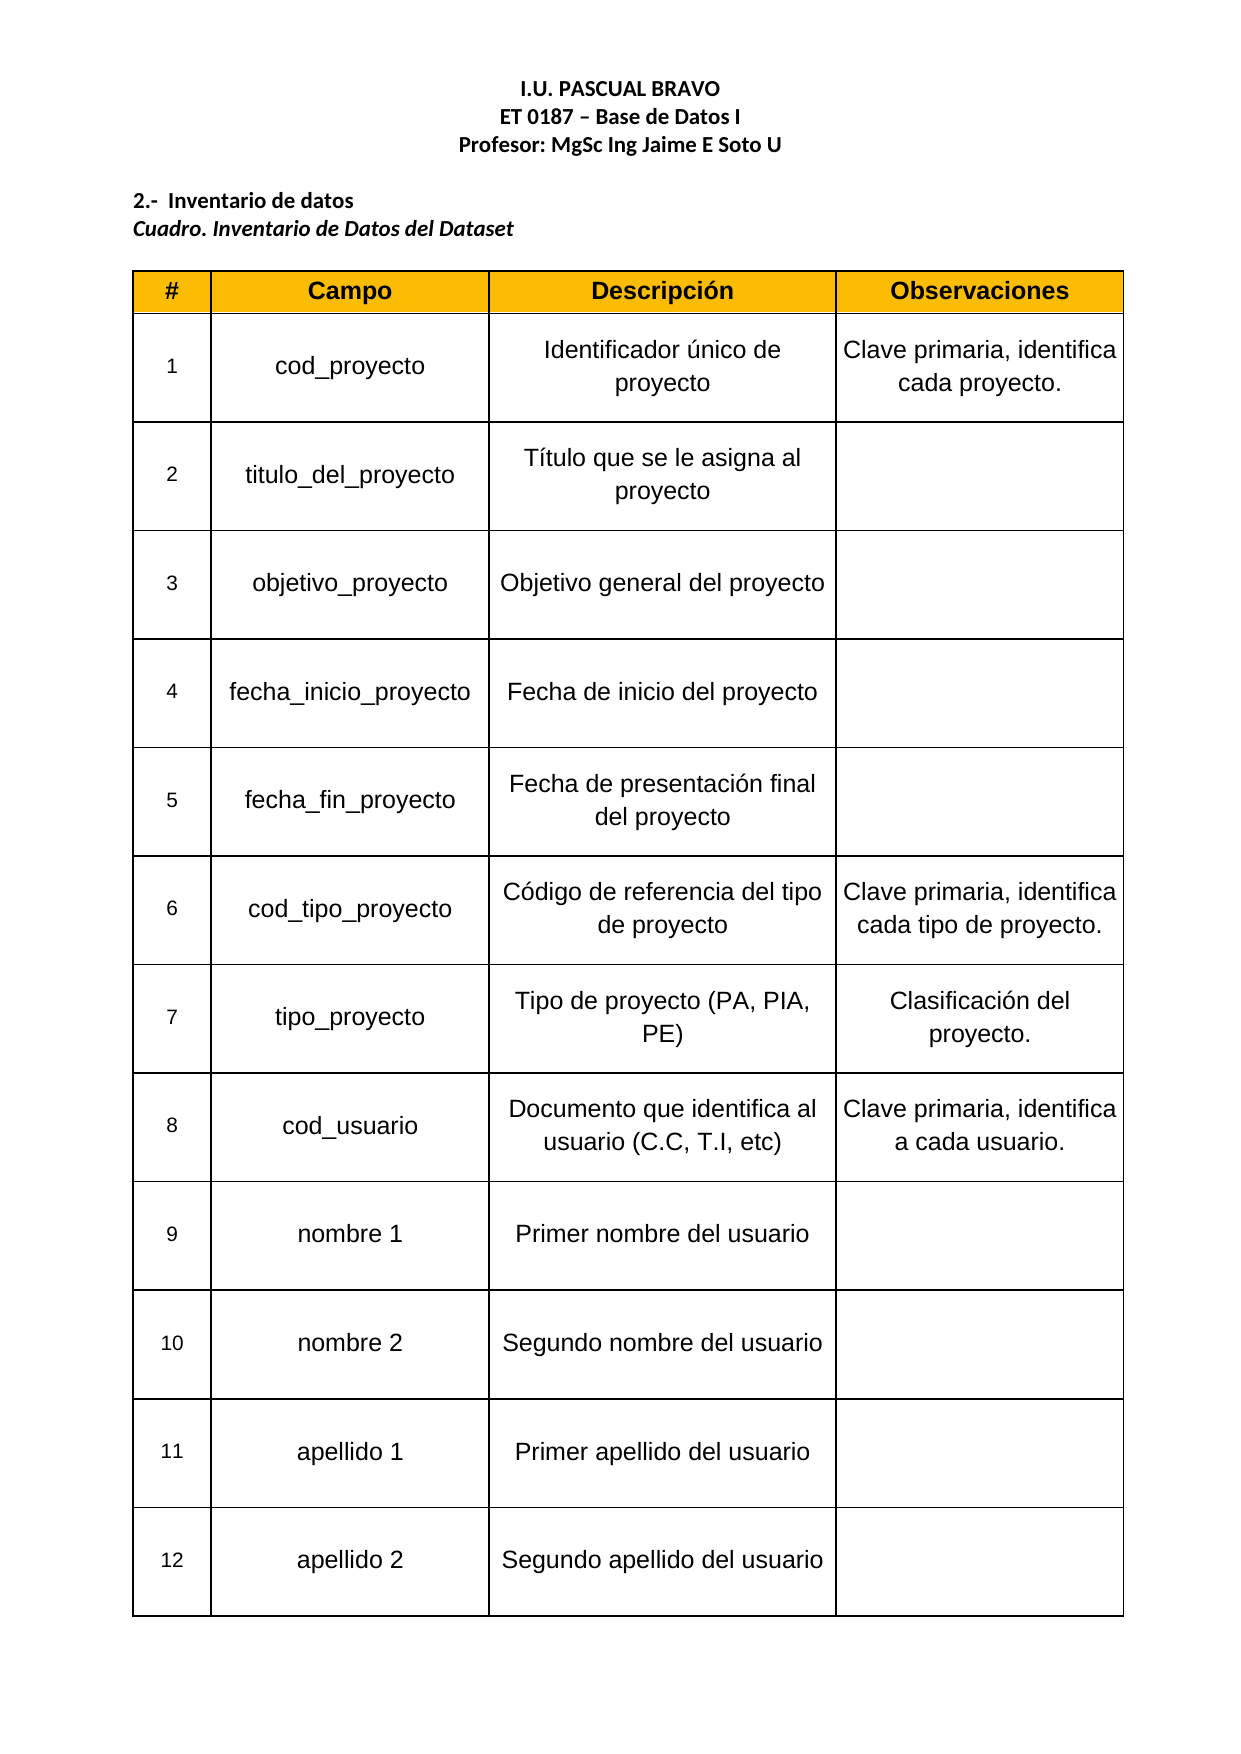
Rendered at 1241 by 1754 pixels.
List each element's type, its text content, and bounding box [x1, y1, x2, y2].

table_cell [837, 748, 1123, 855]
table_cell 9 [134, 1182, 210, 1289]
table_cell Segundo apellido del usuario [490, 1508, 835, 1615]
table_cell Código de referencia del tipo de proyecto [490, 857, 835, 964]
table_cell cod_usuario [212, 1074, 488, 1181]
table_cell 1 [134, 314, 210, 421]
table_cell Fecha de inicio del proyecto [490, 640, 835, 747]
table_header Descripción [490, 272, 835, 312]
table_cell [837, 1508, 1123, 1615]
table_cell 4 [134, 640, 210, 747]
table_cell Identificador único de proyecto [490, 314, 835, 421]
table_cell [837, 1400, 1123, 1506]
table_header # [134, 272, 210, 312]
table_cell Título que se le asigna al proyecto [490, 423, 835, 529]
table_cell Tipo de proyecto (PA, PIA, PE) [490, 965, 835, 1072]
table_cell 8 [134, 1074, 210, 1181]
table_cell Documento que identifica al usuario (C.C, T.I, etc) [490, 1074, 835, 1181]
table_cell tipo_proyecto [212, 965, 488, 1072]
table_header Observaciones [837, 272, 1123, 312]
table_cell 2 [134, 423, 210, 529]
table_cell 6 [134, 857, 210, 964]
table_cell nombre 1 [212, 1182, 488, 1289]
table_cell [837, 1291, 1123, 1398]
table_header Campo [212, 272, 488, 312]
table_cell 7 [134, 965, 210, 1072]
table_cell [837, 640, 1123, 747]
table_cell nombre 2 [212, 1291, 488, 1398]
table_cell Clave primaria, identifica cada proyecto. [837, 314, 1123, 421]
table_cell 10 [134, 1291, 210, 1398]
table_cell [837, 531, 1123, 638]
table_cell Primer apellido del usuario [490, 1400, 835, 1506]
table_cell [837, 1182, 1123, 1289]
table_cell cod_proyecto [212, 314, 488, 421]
table_cell apellido 2 [212, 1508, 488, 1615]
table_cell Objetivo general del proyecto [490, 531, 835, 638]
table_cell titulo_del_proyecto [212, 423, 488, 529]
table_cell Primer nombre del usuario [490, 1182, 835, 1289]
table_cell apellido 1 [212, 1400, 488, 1506]
table_cell Clave primaria, identifica a cada usuario. [837, 1074, 1123, 1181]
table_cell 5 [134, 748, 210, 855]
table_cell Clasificación del proyecto. [837, 965, 1123, 1072]
table_cell Fecha de presentación final del proyecto [490, 748, 835, 855]
table_cell [837, 423, 1123, 529]
text 2.- Inventario de datos [133, 186, 1107, 214]
text Cuadro. Inventario de Datos del Dataset [133, 214, 1107, 242]
table_cell cod_tipo_proyecto [212, 857, 488, 964]
table_cell Segundo nombre del usuario [490, 1291, 835, 1398]
table_cell Clave primaria, identifica cada tipo de proyecto. [837, 857, 1123, 964]
table_cell objetivo_proyecto [212, 531, 488, 638]
table_cell 3 [134, 531, 210, 638]
table_cell 11 [134, 1400, 210, 1506]
table_cell fecha_fin_proyecto [212, 748, 488, 855]
table_cell fecha_inicio_proyecto [212, 640, 488, 747]
table_cell 12 [134, 1508, 210, 1615]
